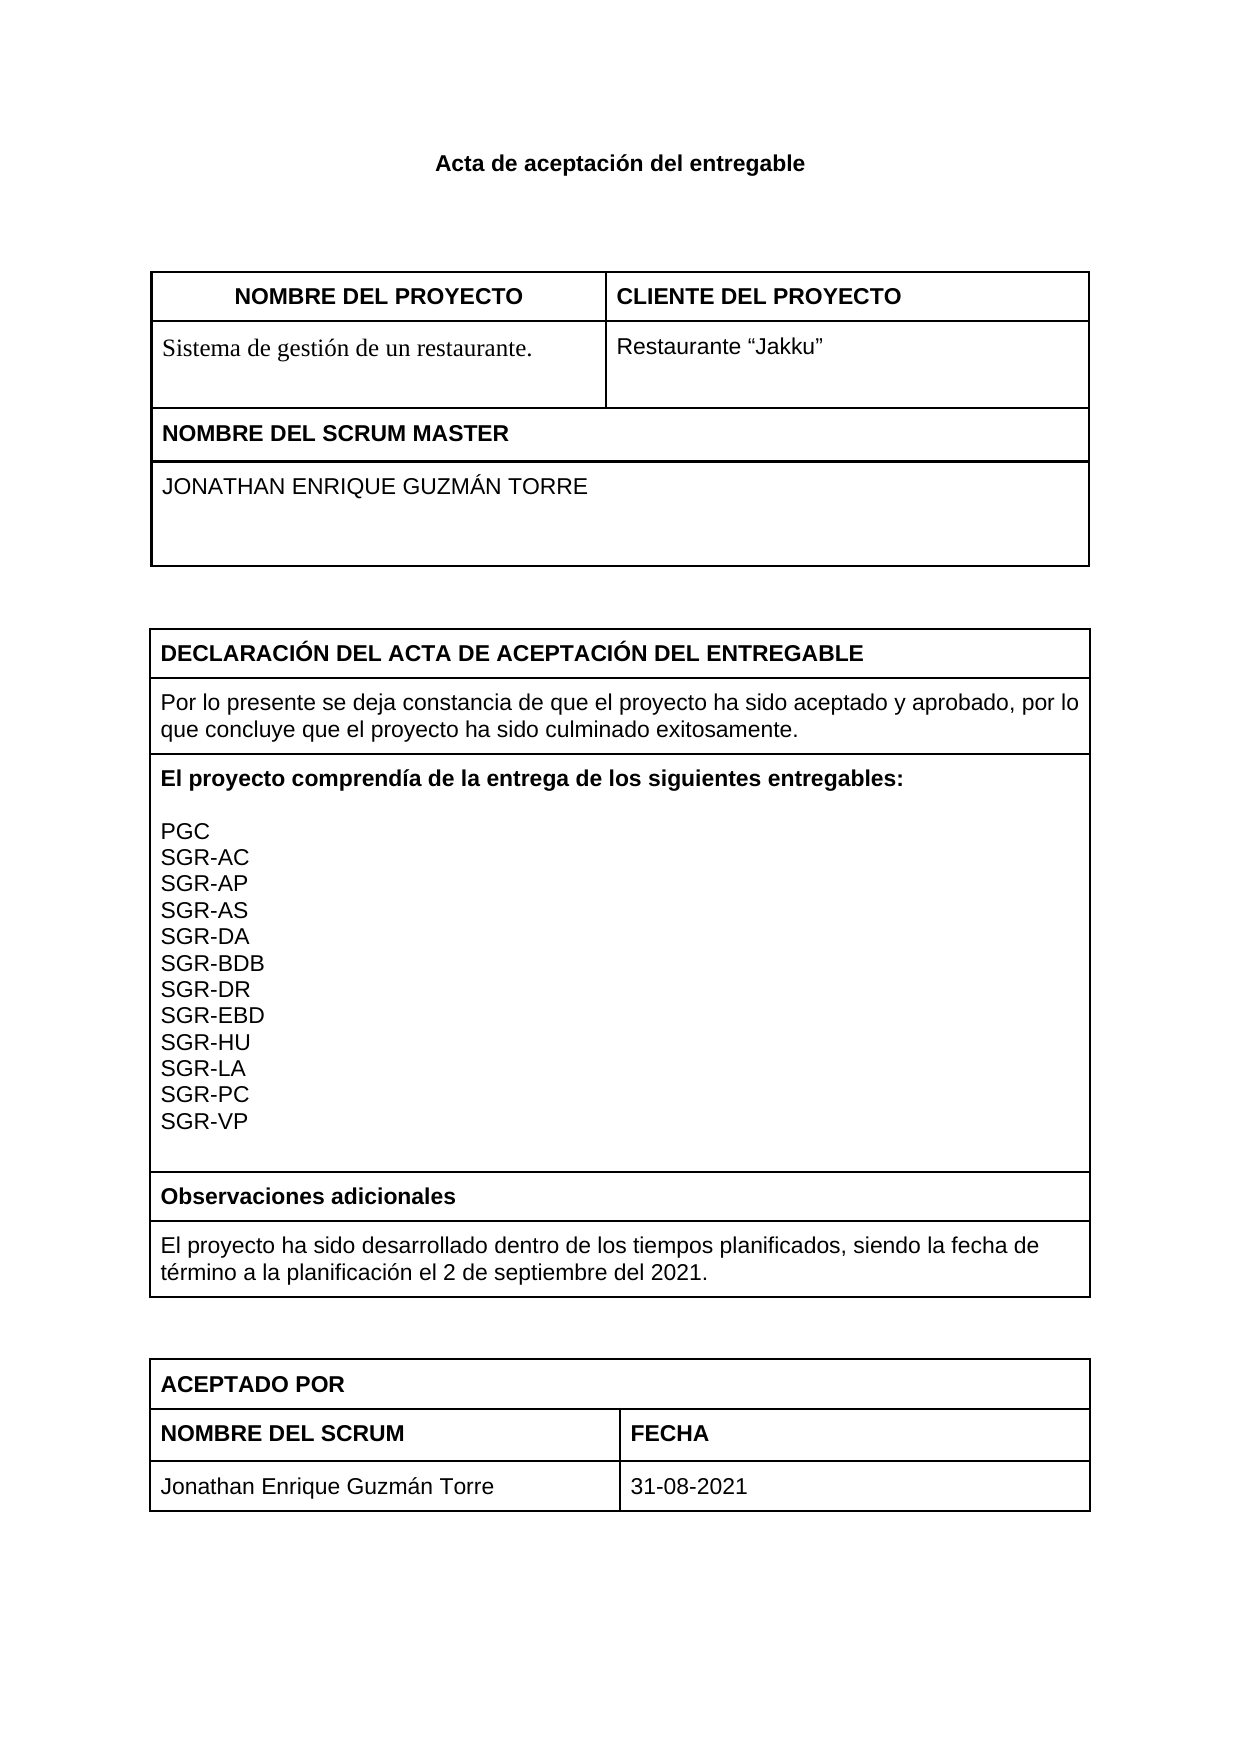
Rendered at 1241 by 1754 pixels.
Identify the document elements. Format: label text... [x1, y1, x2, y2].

table_cell Por lo presente se deja constancia de que el proyecto ha sido aceptado y aprobado, por lo que concluye que el proyecto ha sido culminado exitosamente. [151, 679, 1089, 752]
table_header ACEPTADO POR [151, 1360, 1089, 1407]
table_cell Observaciones adicionales [151, 1173, 1089, 1220]
table_cell Jonathan Enrique Guzmán Torre [151, 1462, 619, 1509]
table_cell FECHA [621, 1410, 1089, 1460]
table_cell 31-08-2021 [621, 1462, 1089, 1509]
table_header DECLARACIÓN DEL ACTA DE ACEPTACIÓN DEL ENTREGABLE [151, 630, 1089, 677]
table_header NOMBRE DEL PROYECTO [153, 273, 605, 320]
table_cell El proyecto ha sido desarrollado dentro de los tiempos planificados, siendo la fecha de término a la planificación el 2 de septiembre del 2021. [151, 1222, 1089, 1296]
text Acta de aceptación del entregable [150, 150, 1090, 176]
table_cell El proyecto comprendía de la entrega de los siguientes entregables: PGC SGR-AC SGR-AP SGR-AS SGR-DA SGR-BDB SGR-DR SGR-EBD SGR-HU SGR-LA SGR-PC SGR-VP [151, 755, 1089, 1171]
table_cell NOMBRE DEL SCRUM MASTER [153, 409, 1088, 460]
table_cell JONATHAN ENRIQUE GUZMÁN TORRE [153, 463, 1088, 565]
table_cell Sistema de gestión de un restaurante. [153, 322, 605, 407]
table_header CLIENTE DEL PROYECTO [607, 273, 1088, 320]
table_cell NOMBRE DEL SCRUM [151, 1410, 619, 1460]
table_cell Restaurante “Jakku” [607, 322, 1088, 407]
